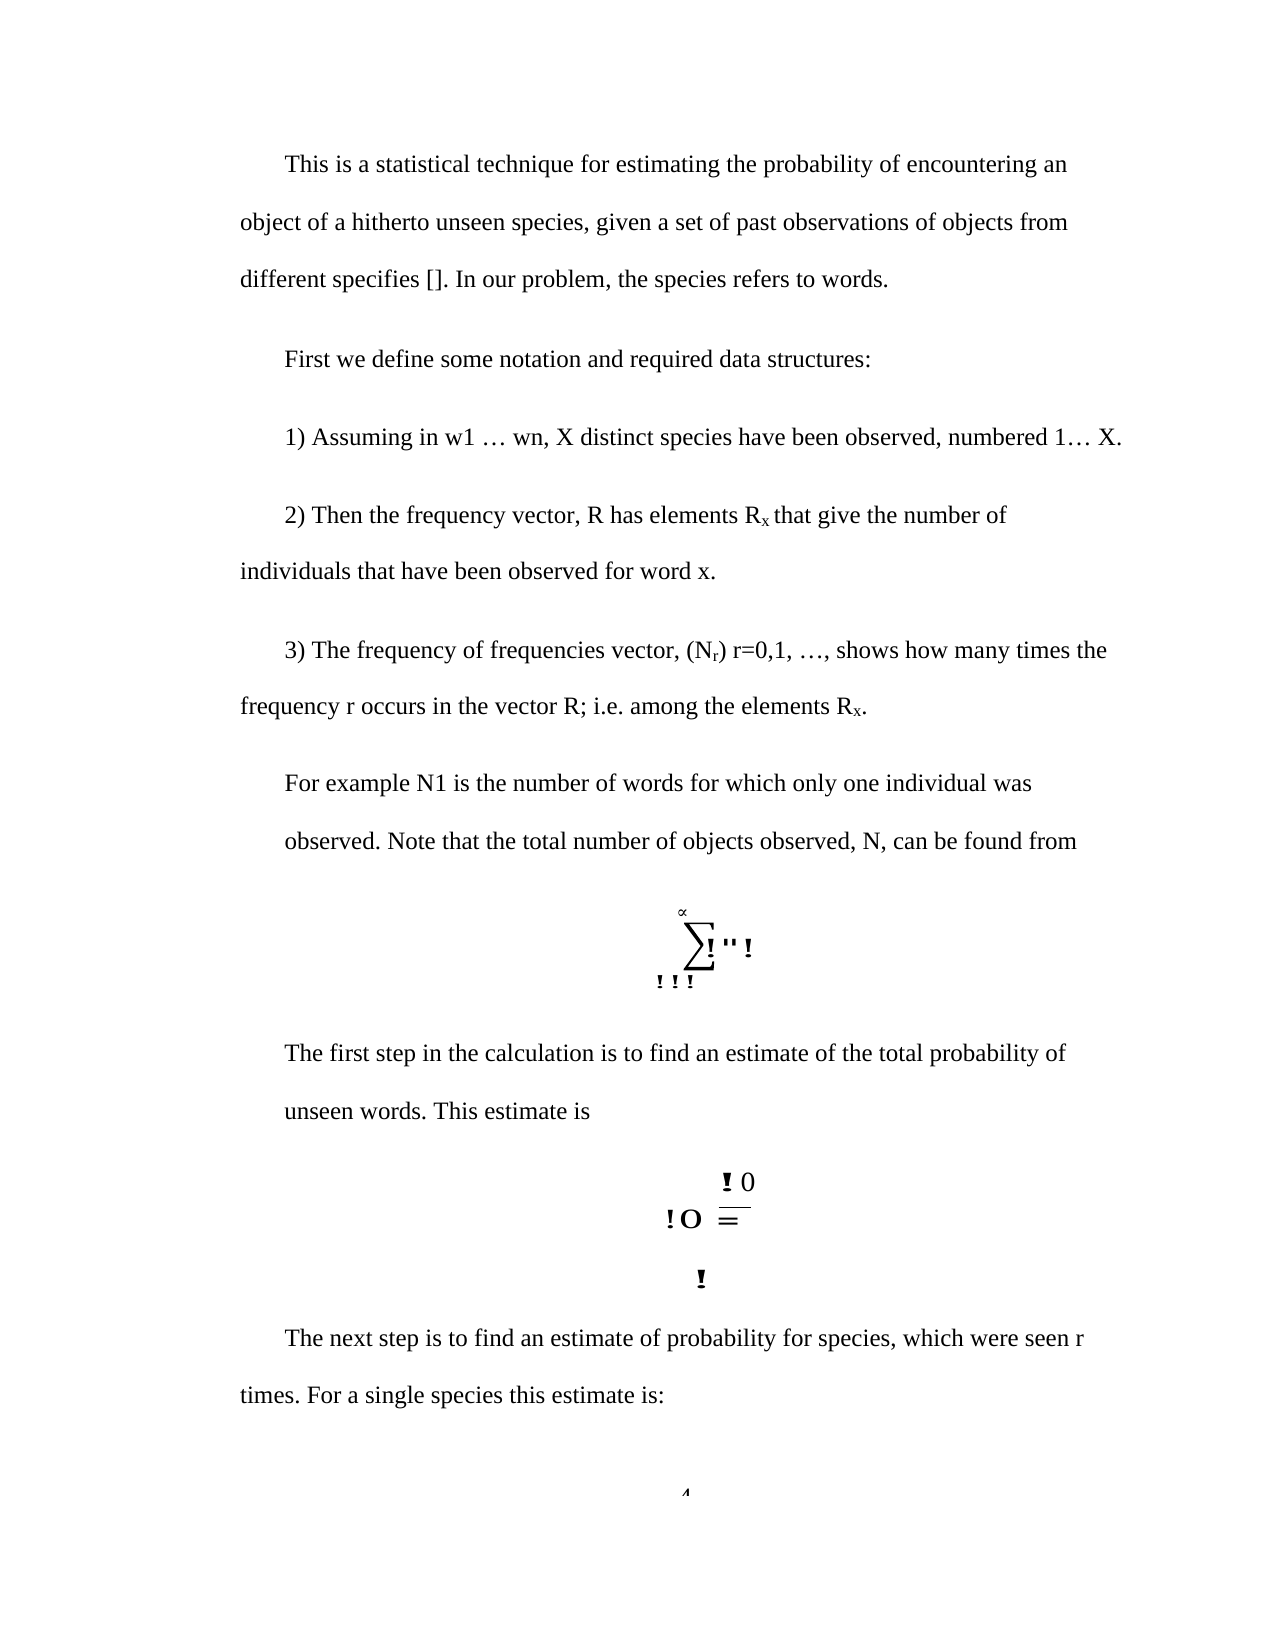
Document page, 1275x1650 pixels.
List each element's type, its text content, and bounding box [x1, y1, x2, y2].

text !"! [702, 932, 1133, 962]
text The next step is to find an estimate of probability for species, which were seen r times. For a single species this estimate is: [240, 1323, 1086, 1409]
list Assuming in w1 … wn, X distinct species have been observed, numbered 1… X. [240, 422, 1133, 451]
text For example N1 is the number of words for which only one individual was observed. Note that the total number of objects observed, N, can be found from [284, 768, 1079, 854]
list The frequency of frequencies vector, (Nr) r=0,1, …, shows how many times the frequency r occurs in the vector R; i.e. among the elements Rx. [240, 636, 1107, 720]
text !!! [179, 970, 698, 992]
text !0 [656, 1172, 813, 1196]
text !0 = ! [649, 1196, 753, 1278]
text ∝ [179, 901, 687, 923]
text The first step in the calculation is to find an estimate of the total probability of unseen words. This estimate is [284, 1038, 1069, 1125]
text This is a statistical technique for estimating the probability of encountering an object of a hitherto unseen species, given a set of past observations of objects from different specifies []. In our problem, the species refers to words. [240, 149, 1068, 293]
list Then the frequency vector, R has elements Rx that give the number of individuals that have been observed for word x. [240, 501, 1009, 585]
text First we define some notation and required data structures: [284, 344, 1079, 373]
